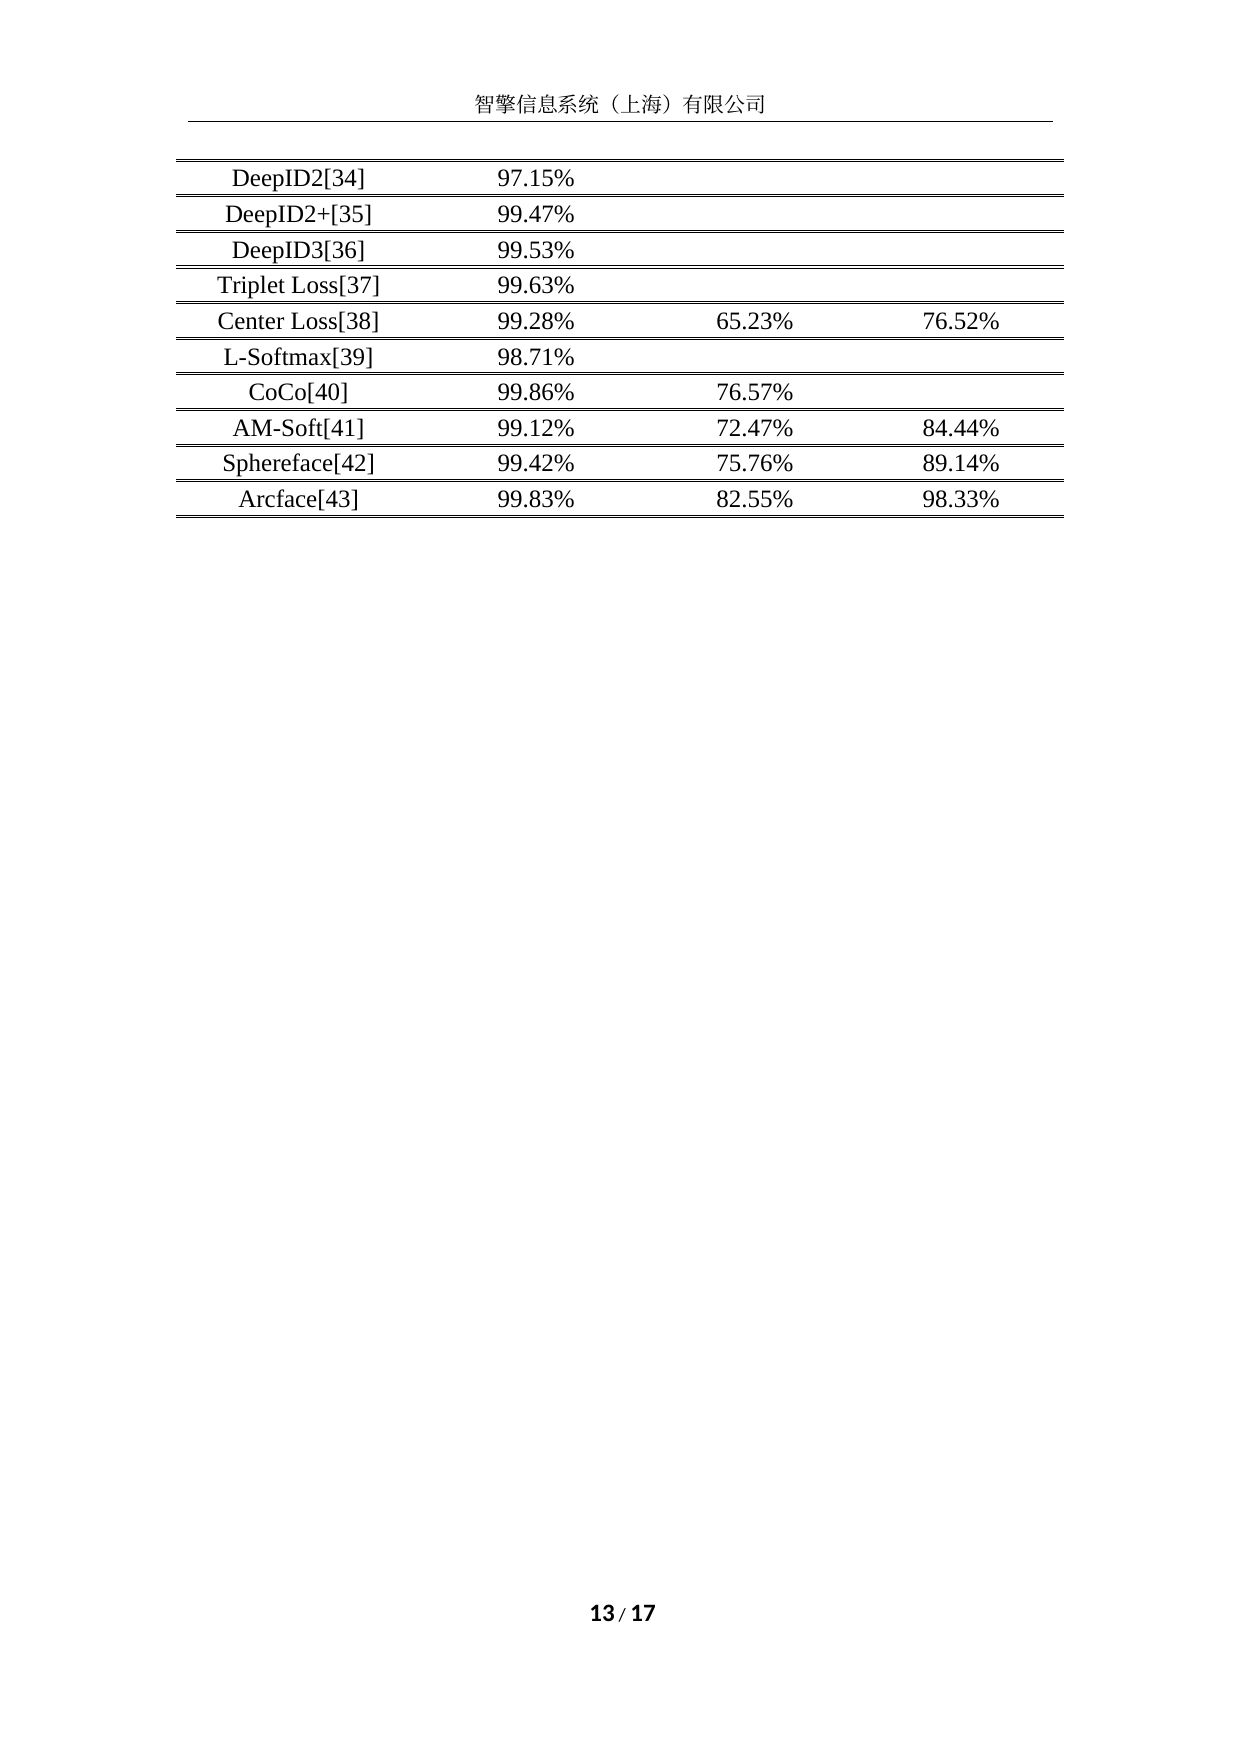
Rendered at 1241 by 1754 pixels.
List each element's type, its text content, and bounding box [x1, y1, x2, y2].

table_cell 99.53% [420, 233, 652, 265]
table_cell 76.57% [652, 375, 858, 408]
table_cell 99.28% [420, 304, 652, 337]
table_cell [858, 233, 1064, 265]
table_cell 98.33% [858, 482, 1064, 515]
table_cell [652, 197, 858, 230]
table_cell [858, 197, 1064, 230]
table_cell DeepID3[36] [176, 233, 420, 265]
table_cell [858, 375, 1064, 408]
table_cell CoCo[40] [176, 375, 420, 408]
table_cell [652, 162, 858, 194]
table_cell 76.52% [858, 304, 1064, 337]
table_cell L-Softmax[39] [176, 340, 420, 372]
table_cell 99.42% [420, 447, 652, 479]
table_cell Center Loss[38] [176, 304, 420, 337]
table_cell Triplet Loss[37] [176, 269, 420, 301]
table_cell 72.47% [652, 411, 858, 443]
table_cell [858, 340, 1064, 372]
table_cell 82.55% [652, 482, 858, 515]
table_cell [652, 269, 858, 301]
table_cell 99.83% [420, 482, 652, 515]
table_cell Sphereface[42] [176, 447, 420, 479]
table_cell 75.76% [652, 447, 858, 479]
table_cell [858, 162, 1064, 194]
table_cell [652, 233, 858, 265]
table_cell Arcface[43] [176, 482, 420, 515]
table_cell 65.23% [652, 304, 858, 337]
table_cell 99.63% [420, 269, 652, 301]
table_cell AM-Soft[41] [176, 411, 420, 443]
table_cell 89.14% [858, 447, 1064, 479]
table_cell 84.44% [858, 411, 1064, 443]
table_cell 99.47% [420, 197, 652, 230]
table_cell 99.86% [420, 375, 652, 408]
table_cell DeepID2[34] [176, 162, 420, 194]
table_cell [652, 340, 858, 372]
table_cell 98.71% [420, 340, 652, 372]
table_cell DeepID2+[35] [176, 197, 420, 230]
table_cell 99.12% [420, 411, 652, 443]
table_cell 97.15% [420, 162, 652, 194]
table_cell [858, 269, 1064, 301]
